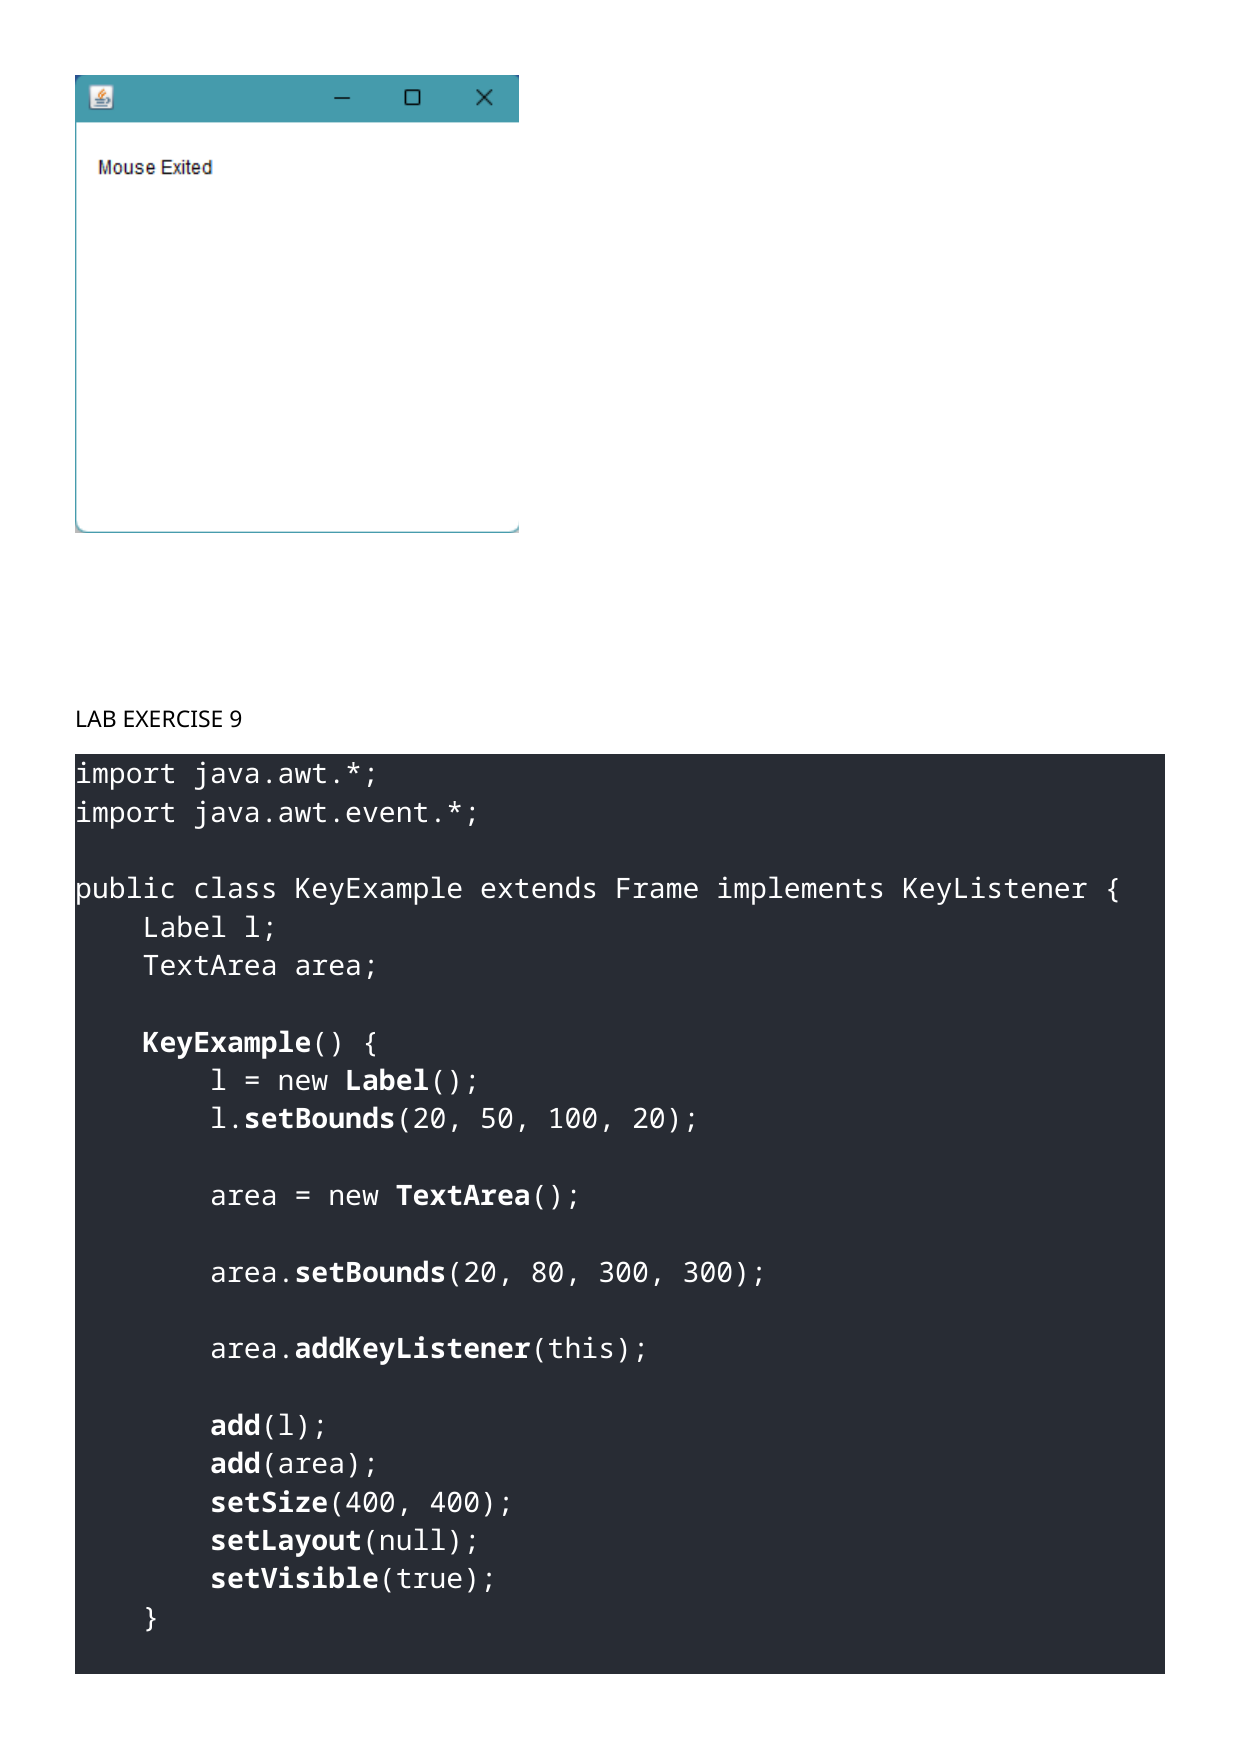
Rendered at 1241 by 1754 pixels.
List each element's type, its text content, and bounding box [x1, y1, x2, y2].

text setVisible(true); [75, 1559, 1165, 1597]
text import java.awt.*; [75, 754, 1165, 792]
text area.addKeyListener(this); [75, 1329, 1165, 1367]
text Label l; [75, 907, 1165, 945]
text KeyExample() { [75, 1022, 1165, 1060]
text l = new Label(); [75, 1060, 1165, 1099]
text setLayout(null); [75, 1520, 1165, 1559]
text import java.awt.event.*; [75, 792, 1165, 830]
picture [75, 75, 519, 533]
text area.setBounds(20, 80, 300, 300); [75, 1252, 1165, 1290]
text public class KeyExample extends Frame implements KeyListener { [75, 869, 1165, 907]
text LAB EXERCISE 9 [75, 703, 1165, 734]
text setSize(400, 400); [75, 1482, 1165, 1520]
text } [75, 1597, 1165, 1635]
text TextArea area; [75, 945, 1165, 984]
text add(area); [75, 1444, 1165, 1482]
text area = new TextArea(); [75, 1175, 1165, 1214]
text l.setBounds(20, 50, 100, 20); [75, 1099, 1165, 1137]
text add(l); [75, 1405, 1165, 1444]
